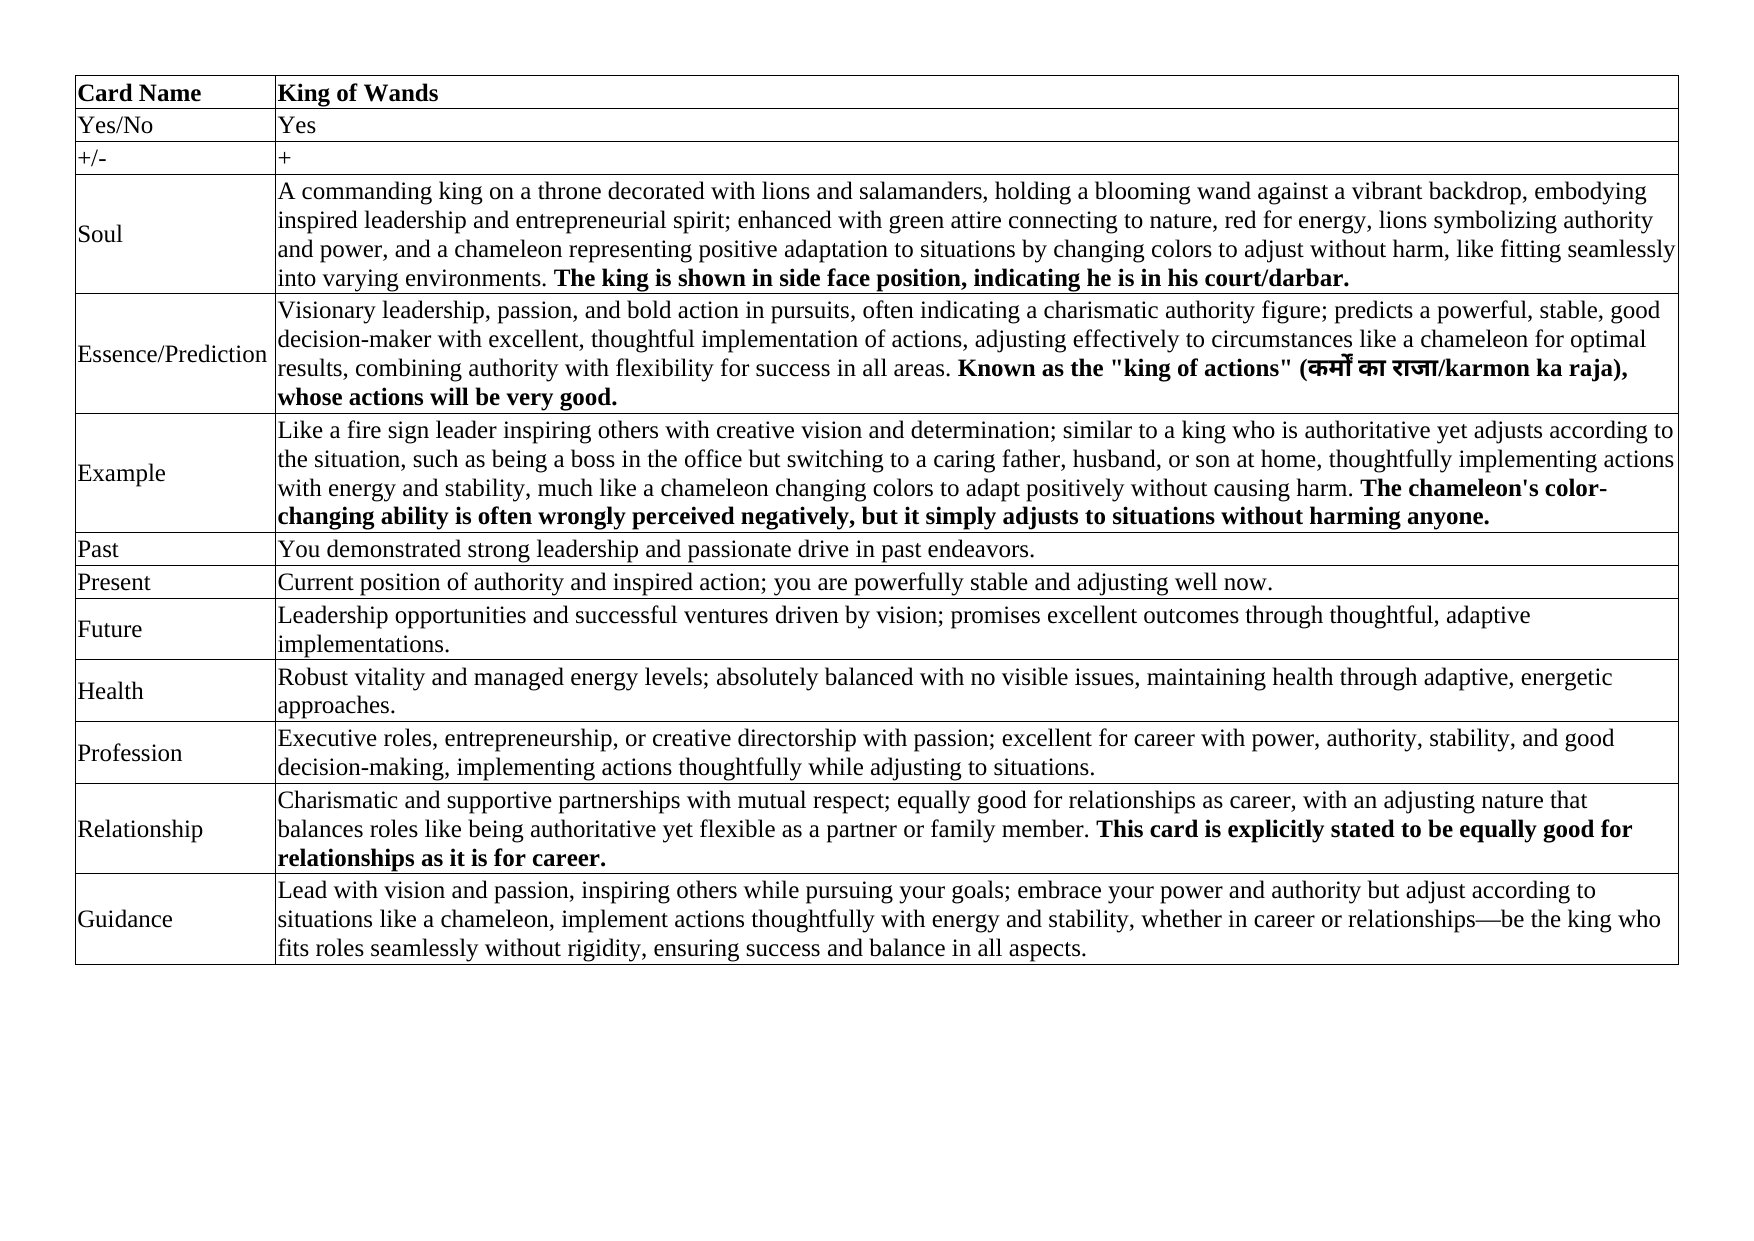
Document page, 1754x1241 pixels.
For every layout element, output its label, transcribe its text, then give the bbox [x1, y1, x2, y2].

table_cell Lead with vision and passion, inspiring others while pursuing your goals; embrace your power and authority but adjust according to situations like a chameleon, implement actions thoughtfully with energy and stability, whether in career or relationships—be the king who fits roles seamlessly without rigidity, ensuring success and balance in all aspects. [276, 874, 1678, 963]
table_cell Present [76, 566, 275, 598]
table_cell Visionary leadership, passion, and bold action in pursuits, often indicating a charismatic authority figure; predicts a powerful, stable, good decision-maker with excellent, thoughtful implementation of actions, adjusting effectively to circumstances like a chameleon for optimal results, combining authority with flexibility for success in all areas. Known as the "king of actions" (कर्मों का राजा/karmon ka raja), whose actions will be very good. [276, 294, 1678, 413]
table_cell Executive roles, entrepreneurship, or creative directorship with passion; excellent for career with power, authority, stability, and good decision-making, implementing actions thoughtfully while adjusting to situations. [276, 722, 1678, 783]
table_cell Guidance [76, 874, 275, 963]
table_cell Health [76, 660, 275, 721]
table_cell Leadership opportunities and successful ventures driven by vision; promises excellent outcomes through thoughtful, adaptive implementations. [276, 599, 1678, 659]
table_cell Yes [276, 109, 1678, 141]
table_cell +/- [76, 142, 275, 174]
table_header King of Wands [276, 76, 1678, 108]
table_header Card Name [76, 76, 275, 108]
table_cell Current position of authority and inspired action; you are powerfully stable and adjusting well now. [276, 566, 1678, 598]
table_cell Example [76, 414, 275, 532]
table_cell Soul [76, 175, 275, 293]
table_cell Yes/No [76, 109, 275, 141]
table_cell You demonstrated strong leadership and passionate drive in past endeavors. [276, 533, 1678, 565]
table_cell + [276, 142, 1678, 174]
table_cell A commanding king on a throne decorated with lions and salamanders, holding a blooming wand against a vibrant backdrop, embodying inspired leadership and entrepreneurial spirit; enhanced with green attire connecting to nature, red for energy, lions symbolizing authority and power, and a chameleon representing positive adaptation to situations by changing colors to adjust without harm, like fitting seamlessly into varying environments. The king is shown in side face position, indicating he is in his court/darbar. [276, 175, 1678, 293]
table_cell Past [76, 533, 275, 565]
table_cell Robust vitality and managed energy levels; absolutely balanced with no visible issues, maintaining health through adaptive, energetic approaches. [276, 660, 1678, 721]
table_cell Charismatic and supportive partnerships with mutual respect; equally good for relationships as career, with an adjusting nature that balances roles like being authoritative yet flexible as a partner or family member. This card is explicitly stated to be equally good for relationships as it is for career. [276, 784, 1678, 873]
table_cell Like a fire sign leader inspiring others with creative vision and determination; similar to a king who is authoritative yet adjusts according to the situation, such as being a boss in the office but switching to a caring father, husband, or son at home, thoughtfully implementing actions with energy and stability, much like a chameleon changing colors to adapt positively without causing harm. The chameleon's color-changing ability is often wrongly perceived negatively, but it simply adjusts to situations without harming anyone. [276, 414, 1678, 532]
table_cell Essence/Prediction [76, 294, 275, 413]
table_cell Future [76, 599, 275, 659]
table_cell Relationship [76, 784, 275, 873]
table_cell Profession [76, 722, 275, 783]
